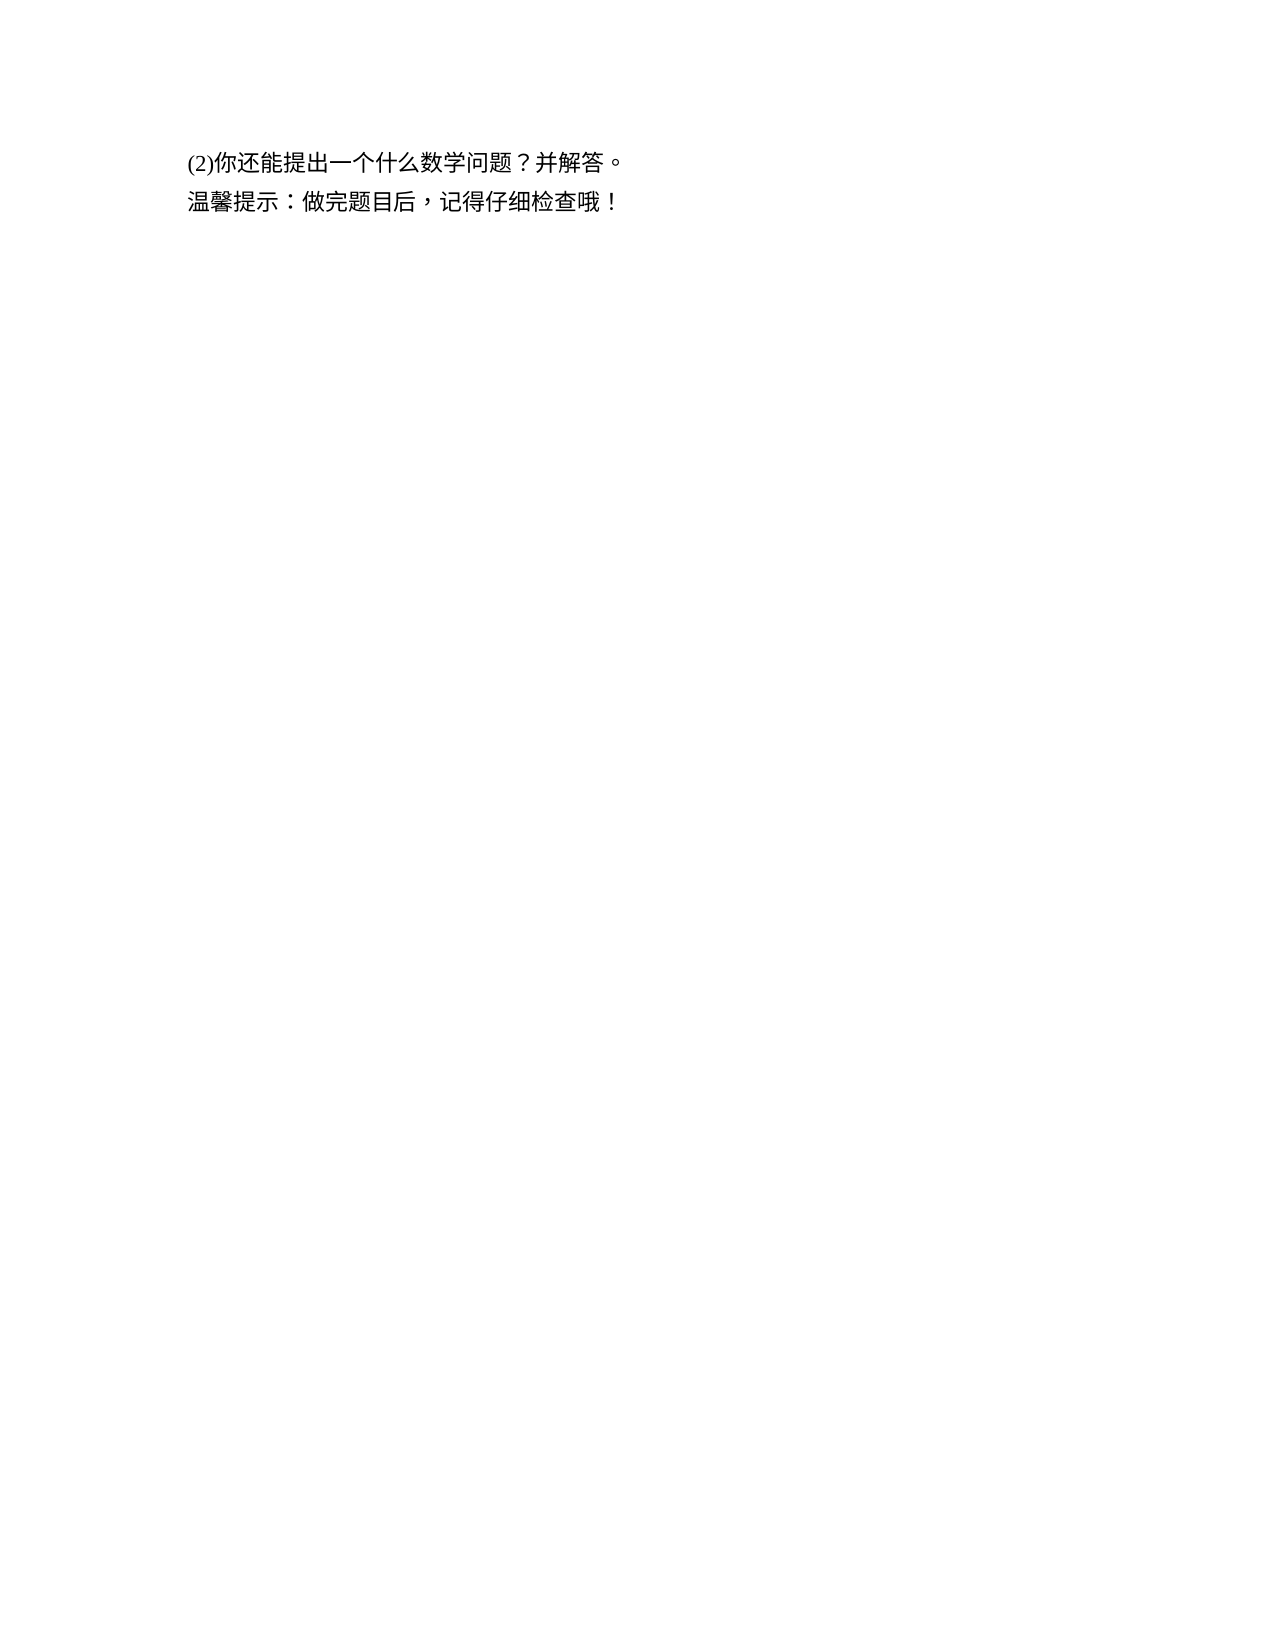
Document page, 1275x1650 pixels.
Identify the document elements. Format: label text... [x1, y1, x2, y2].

text (2)你还能提出一个什么数学问题？并解答。 [187, 150, 1087, 176]
text 温馨提示：做完题目后，记得仔细检查哦！ [187, 189, 1087, 215]
